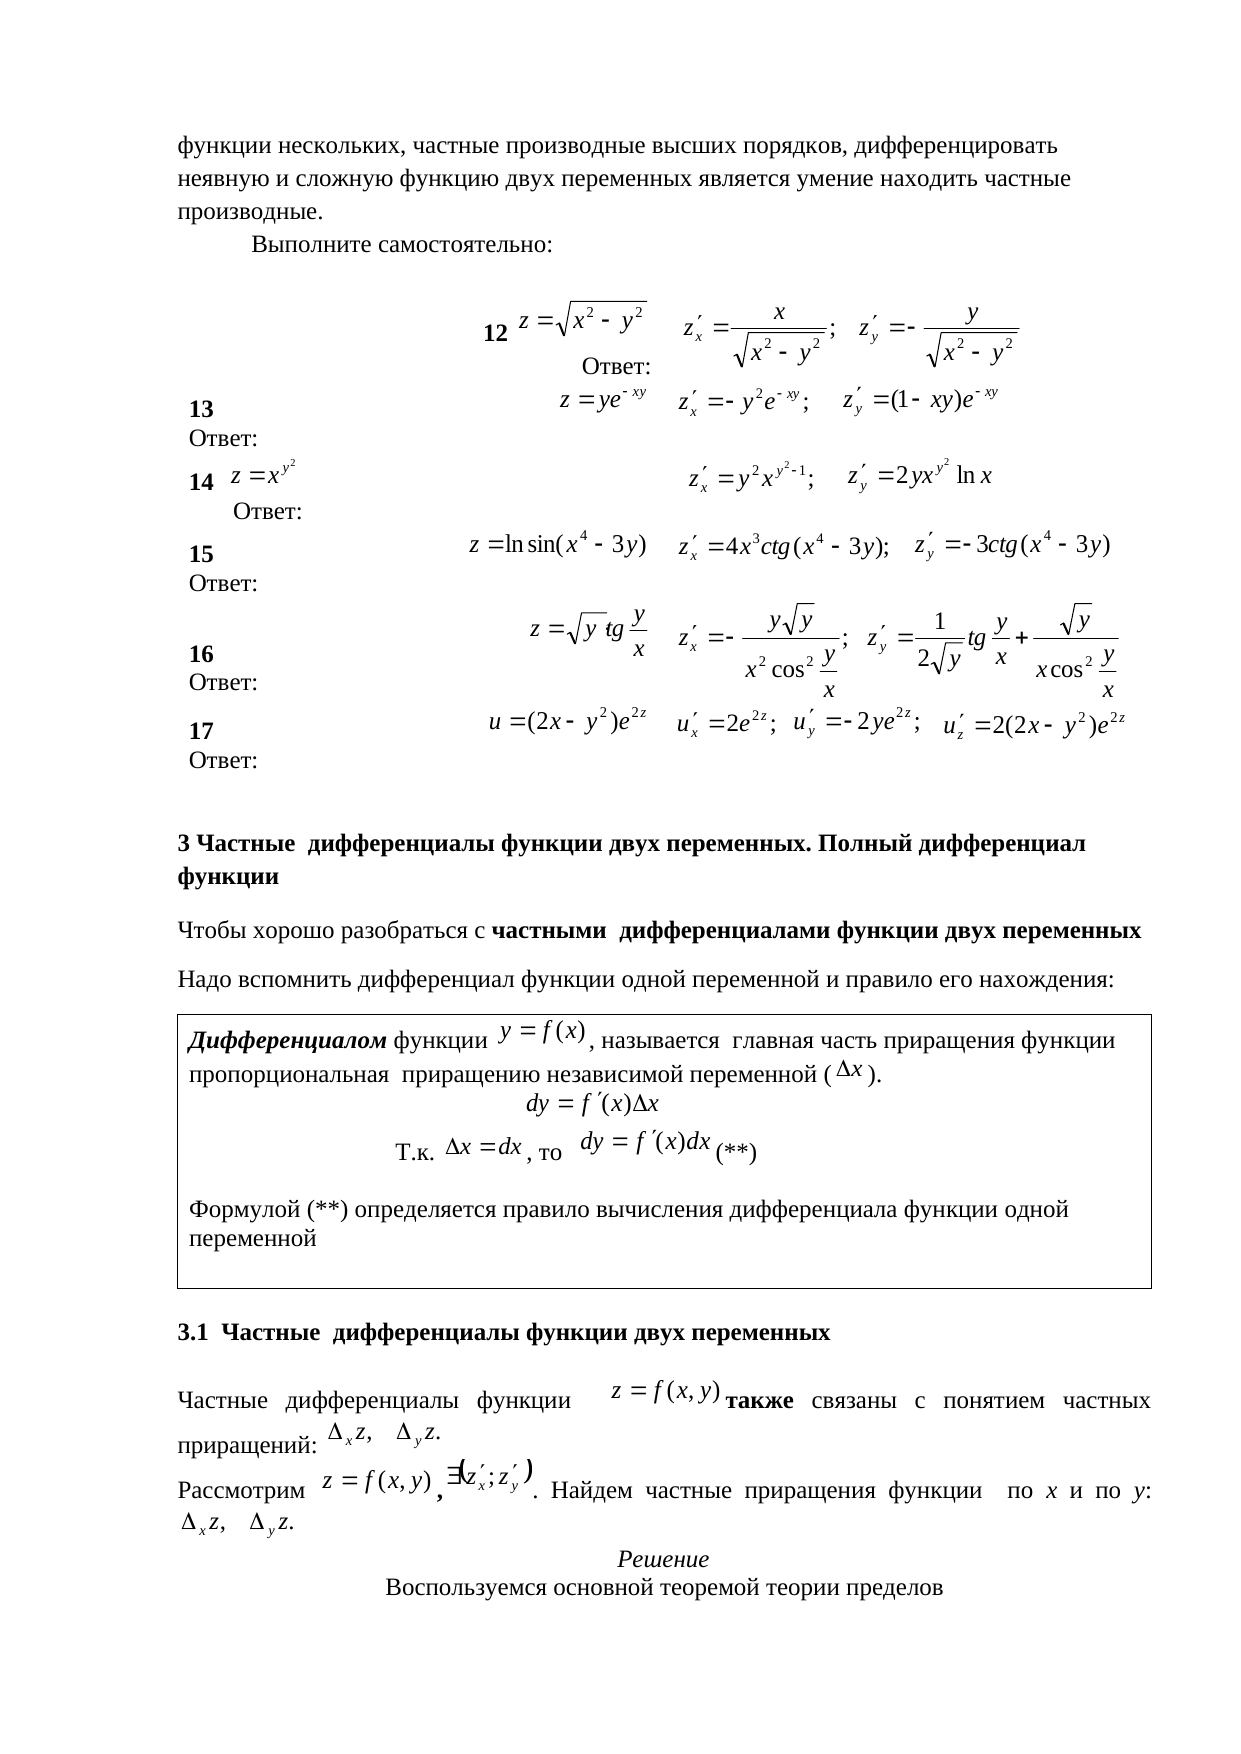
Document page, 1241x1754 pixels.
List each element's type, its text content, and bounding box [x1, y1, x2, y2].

table_cell 13 Ответ: [177, 380, 663, 452]
text Выполните самостоятельно: [177, 229, 1152, 258]
table_header Дифференциалом функции , называется главная часть приращения функции пропорциональная приращению независимой переменной (). Т.к. , то (**) Формулой (**) определяется правило вычисления дифференциала функции одной переменной [178, 1015, 1151, 1287]
table_cell [663, 597, 1152, 702]
table_cell [663, 702, 1152, 774]
table_header 12 Ответ: [177, 295, 663, 380]
text Воспользуемся основной теоремой теории пределов [177, 1572, 1152, 1601]
table_header [663, 295, 1152, 380]
table_cell 16 Ответ: [177, 597, 663, 702]
text 3.1 Частные дифференциалы функции двух переменных [177, 1317, 1152, 1346]
table_cell [663, 525, 1152, 597]
table_cell 14 Ответ: [177, 452, 663, 524]
table_cell [663, 380, 1152, 452]
table_cell [663, 452, 1152, 524]
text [177, 130, 1152, 224]
table_cell 15 Ответ: [177, 525, 663, 597]
text 3 Частные дифференциалы функции двух переменных. Полный дифференциал функции [177, 828, 1152, 889]
text Рассмотрим ,. Найдем частные приращения функции по х и по у: [177, 1459, 1152, 1544]
table_cell 17 Ответ: [177, 702, 663, 774]
text Решение [177, 1544, 1152, 1572]
text Чтобы хорошо разобраться с частными дифференциалами функции двух переменных [177, 915, 1152, 943]
text Частные дифференциалы функции также связаны с понятием частных приращений: [177, 1375, 1152, 1459]
text Надо вспомнить дифференциал функции одной переменной и правило его нахождения: [177, 964, 1152, 993]
